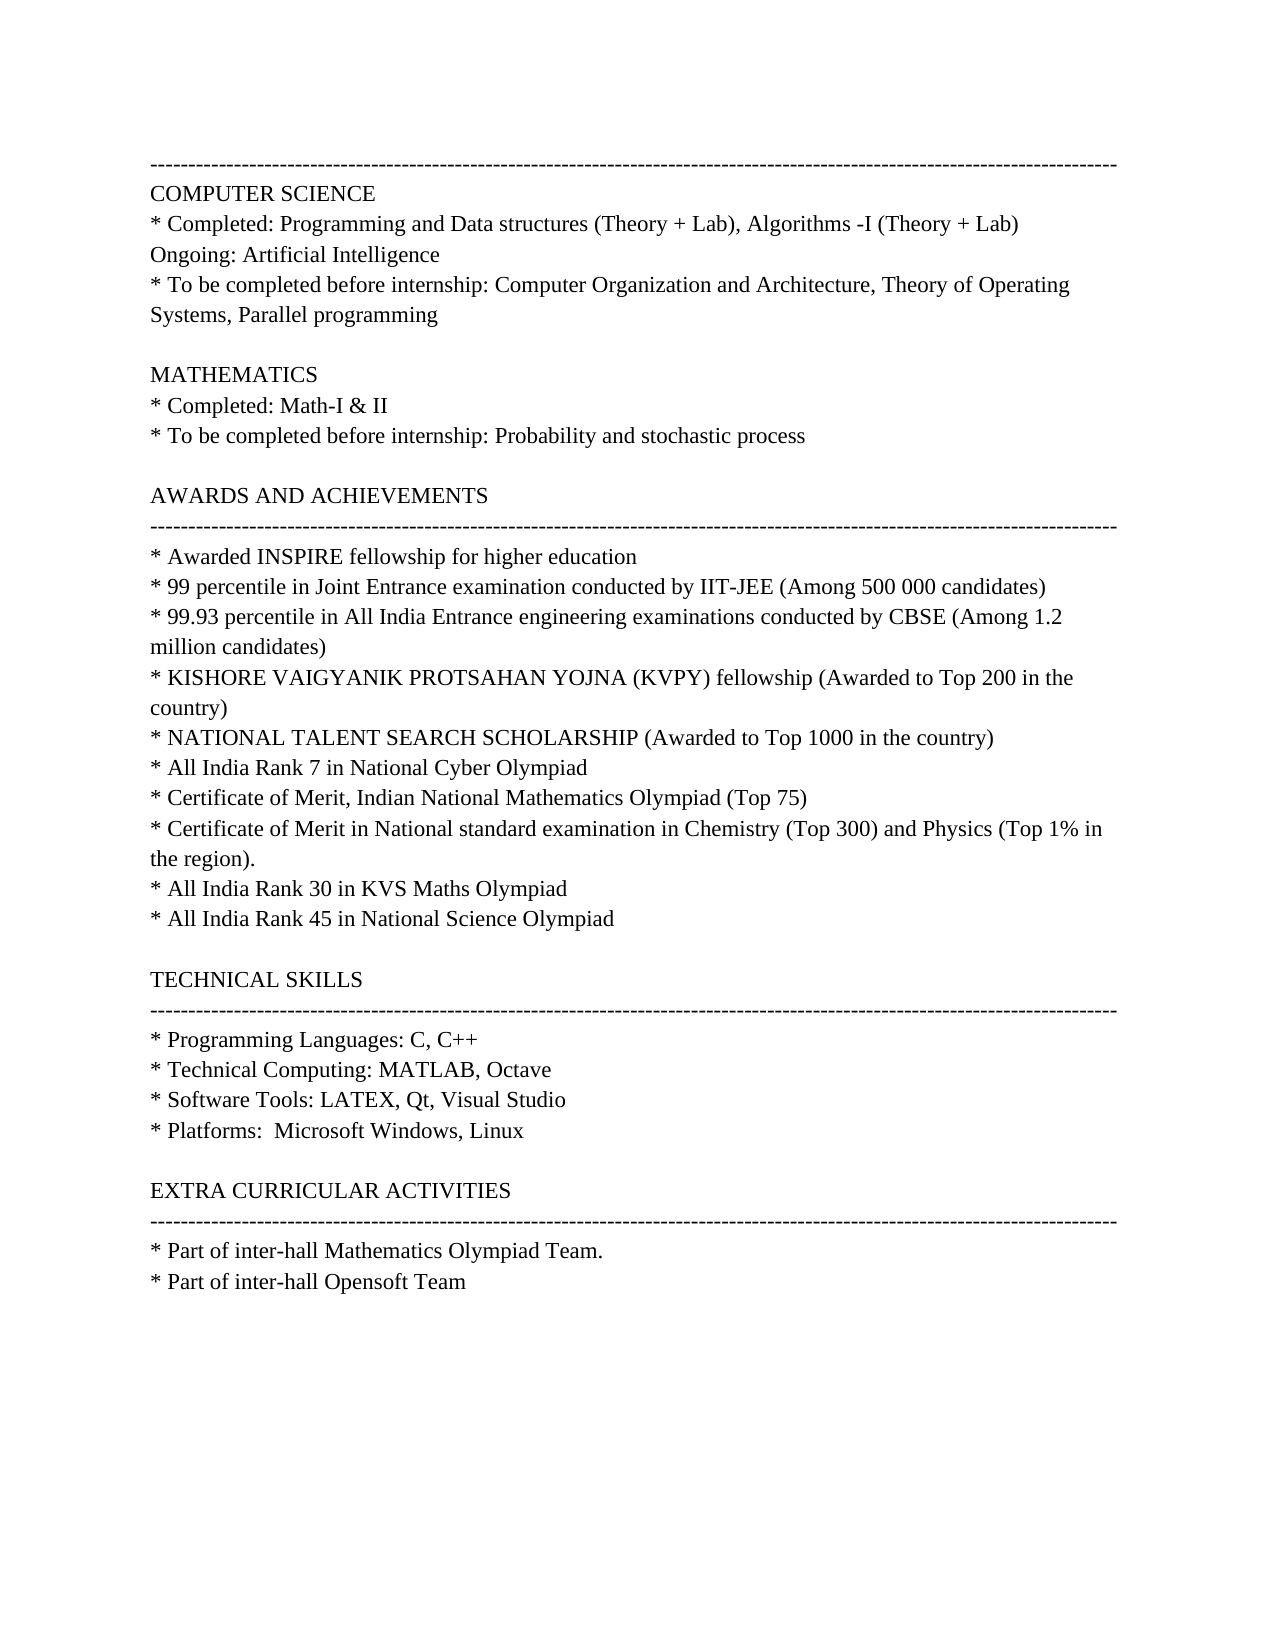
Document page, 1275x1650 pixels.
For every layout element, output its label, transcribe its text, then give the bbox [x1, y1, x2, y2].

text ------------------------------------------------------------------------------------------------------------------------------- [150, 512, 1125, 539]
text * Software Tools: LATEX, Qt, Visual Studio [150, 1086, 1125, 1113]
text * All India Rank 45 in National Science Olympiad [150, 905, 1125, 932]
text Ongoing: Artificial Intelligence [150, 241, 1125, 267]
text * Certificate of Merit, Indian National Mathematics Olympiad (Top 75) [150, 784, 1125, 811]
text * NATIONAL TALENT SEARCH SCHOLARSHIP (Awarded to Top 1000 in the country) [150, 724, 1125, 750]
text * Technical Computing: MATLAB, Octave [150, 1056, 1125, 1083]
text * 99.93 percentile in All India Entrance engineering examinations conducted by CBSE (Among 1.2 million candidates) [150, 603, 1125, 660]
text * Awarded INSPIRE fellowship for higher education [150, 543, 1125, 569]
text TECHNICAL SKILLS [150, 966, 1125, 992]
text COMPUTER SCIENCE [150, 180, 1125, 207]
text * All India Rank 7 in National Cyber Olympiad [150, 754, 1125, 781]
text AWARDS AND ACHIEVEMENTS [150, 482, 1125, 509]
text * Completed: Programming and Data structures (Theory + Lab), Algorithms -I (Theory + Lab) [150, 210, 1125, 237]
text * Completed: Math-I & II [150, 392, 1125, 418]
text ------------------------------------------------------------------------------------------------------------------------------- [150, 1207, 1125, 1234]
text * To be completed before internship: Probability and stochastic process [150, 422, 1125, 448]
text MATHEMATICS [150, 361, 1125, 388]
text * Part of inter-hall Opensoft Team [150, 1268, 1125, 1294]
text * Platforms: Microsoft Windows, Linux [150, 1117, 1125, 1143]
text EXTRA CURRICULAR ACTIVITIES [150, 1177, 1125, 1203]
text * All India Rank 30 in KVS Maths Olympiad [150, 875, 1125, 901]
text * To be completed before internship: Computer Organization and Architecture, Theory of Operating Systems, Parallel programming [150, 271, 1125, 327]
text * KISHORE VAIGYANIK PROTSAHAN YOJNA (KVPY) fellowship (Awarded to Top 200 in the country) [150, 663, 1125, 720]
text * Part of inter-hall Mathematics Olympiad Team. [150, 1237, 1125, 1264]
text ------------------------------------------------------------------------------------------------------------------------------- [150, 150, 1125, 176]
text * Certificate of Merit in National standard examination in Chemistry (Top 300) and Physics (Top 1% in the region). [150, 814, 1125, 871]
text * Programming Languages: C, C++ [150, 1026, 1125, 1052]
text ------------------------------------------------------------------------------------------------------------------------------- [150, 996, 1125, 1022]
text * 99 percentile in Joint Entrance examination conducted by IIT-JEE (Among 500 000 candidates) [150, 573, 1125, 599]
